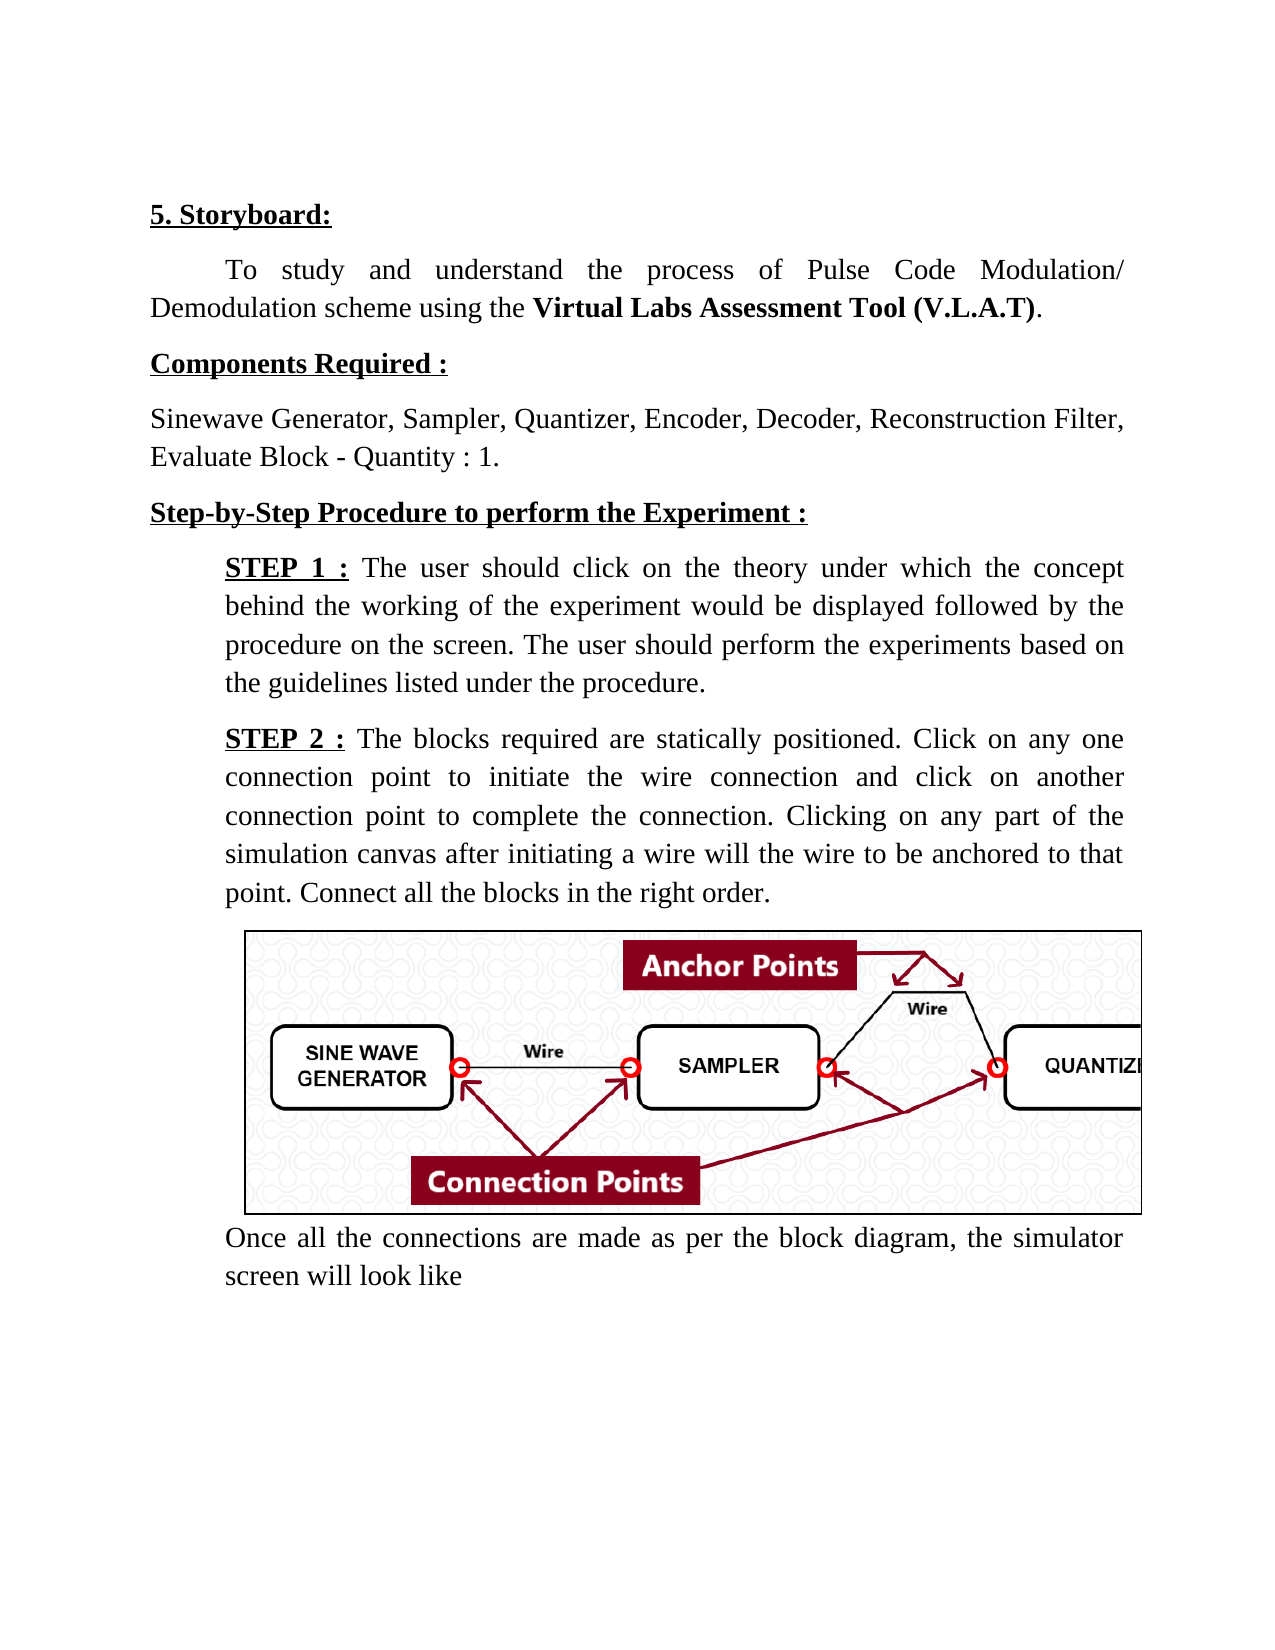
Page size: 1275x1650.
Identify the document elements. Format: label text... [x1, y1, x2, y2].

text Once all the connections are made as per the block diagram, the simulator screen will look like [225, 930, 1125, 1292]
text STEP 1 : The user should click on the theory under which the concept behind the working of the experiment would be displayed followed by the procedure on the screen. The user should perform the experiments based on the guidelines listed under the procedure. [225, 550, 1125, 699]
text To study and understand the process of Pulse Code Modulation/ Demodulation scheme using the Virtual Labs Assessment Tool (V.L.A.T). [150, 252, 1125, 324]
text Step-by-Step Procedure to perform the Experiment : [150, 495, 1125, 528]
text Sinewave Generator, Sampler, Quantizer, Encoder, Decoder, Reconstruction Filter, Evaluate Block - Quantity : 1. [150, 401, 1125, 473]
text Components Required : [150, 346, 1125, 379]
text STEP 2 : The blocks required are statically positioned. Click on any one connection point to initiate the wire connection and click on another connection point to complete the connection. Clicking on any part of the simulation canvas after initiating a wire will the wire to be anchored to that point. Connect all the blocks in the right order. [225, 721, 1125, 908]
text 5. Storyboard: [150, 197, 1125, 230]
